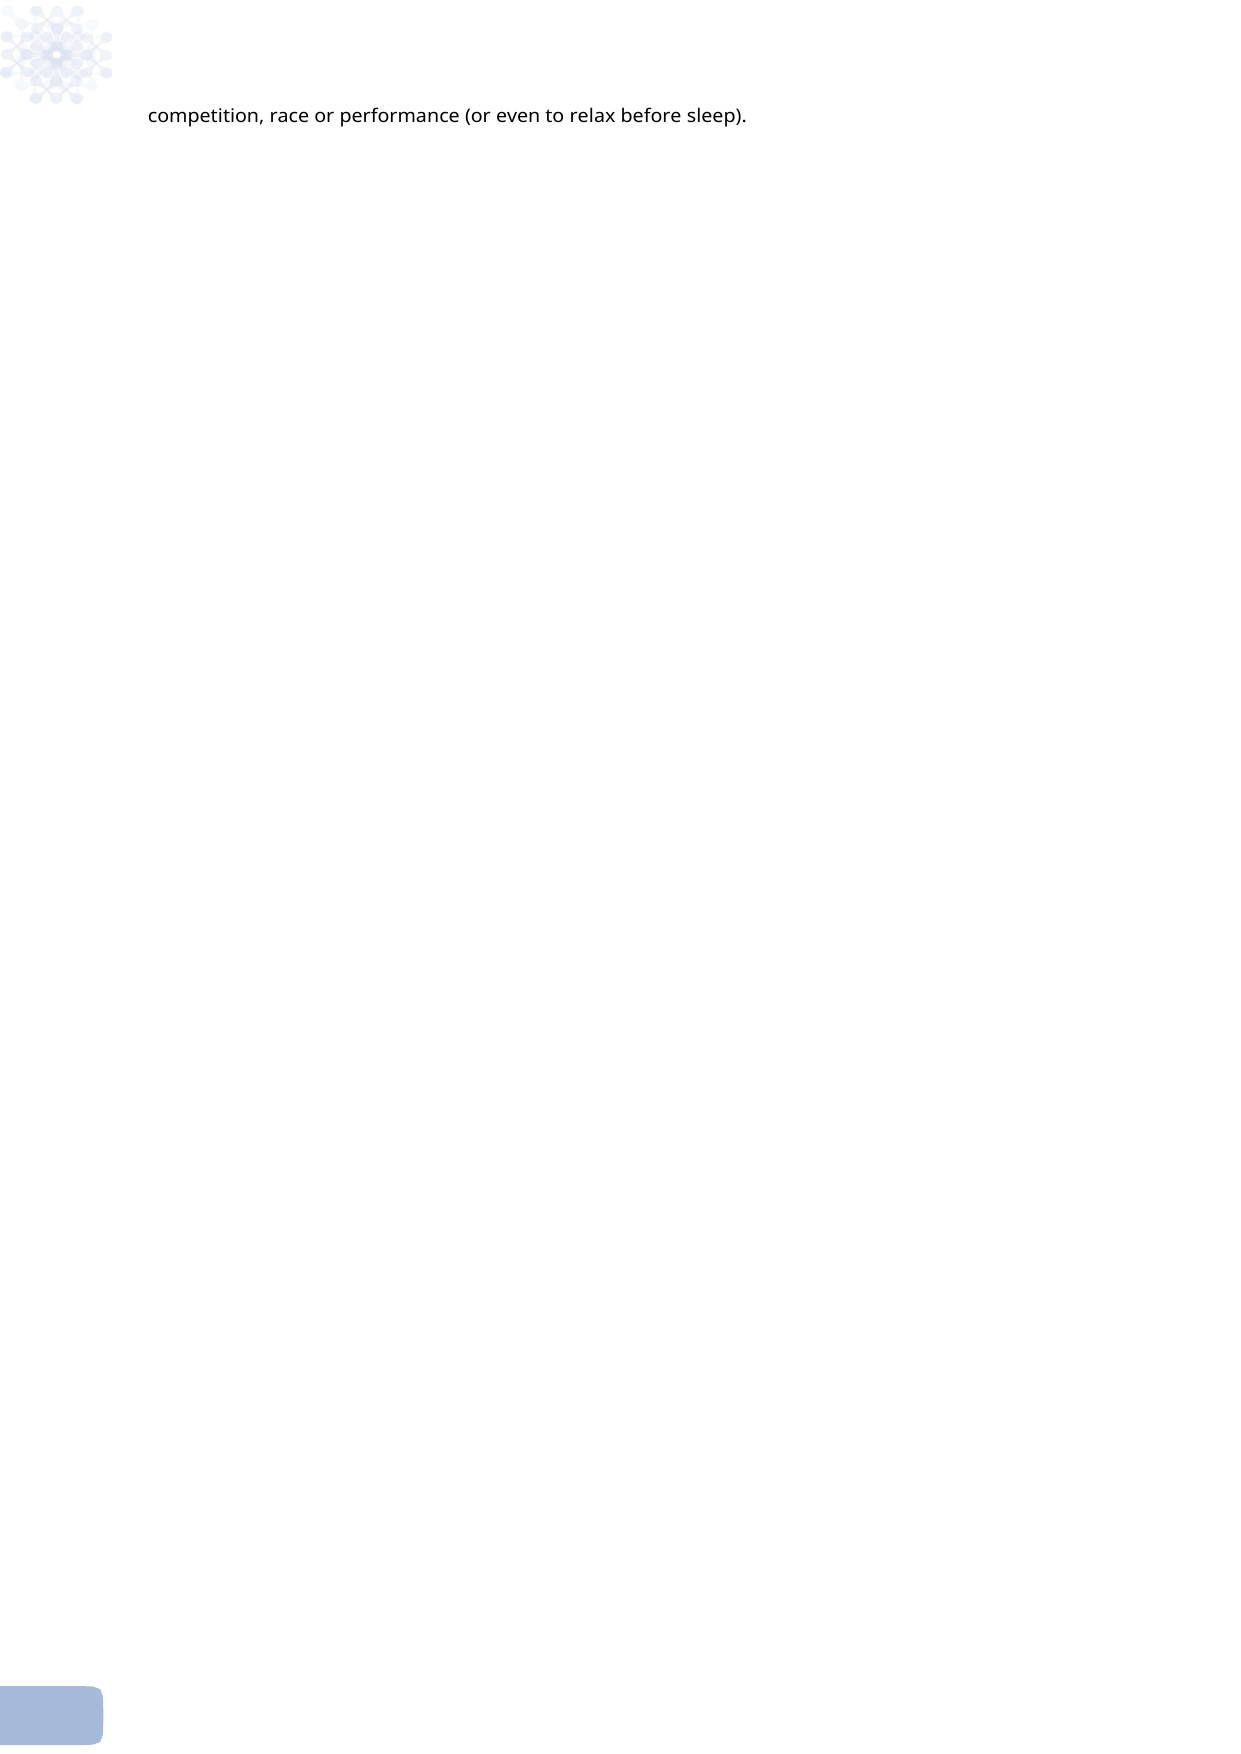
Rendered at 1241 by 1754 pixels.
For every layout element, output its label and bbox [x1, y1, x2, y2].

picture [0, 6, 113, 104]
list [112, 102, 1090, 128]
